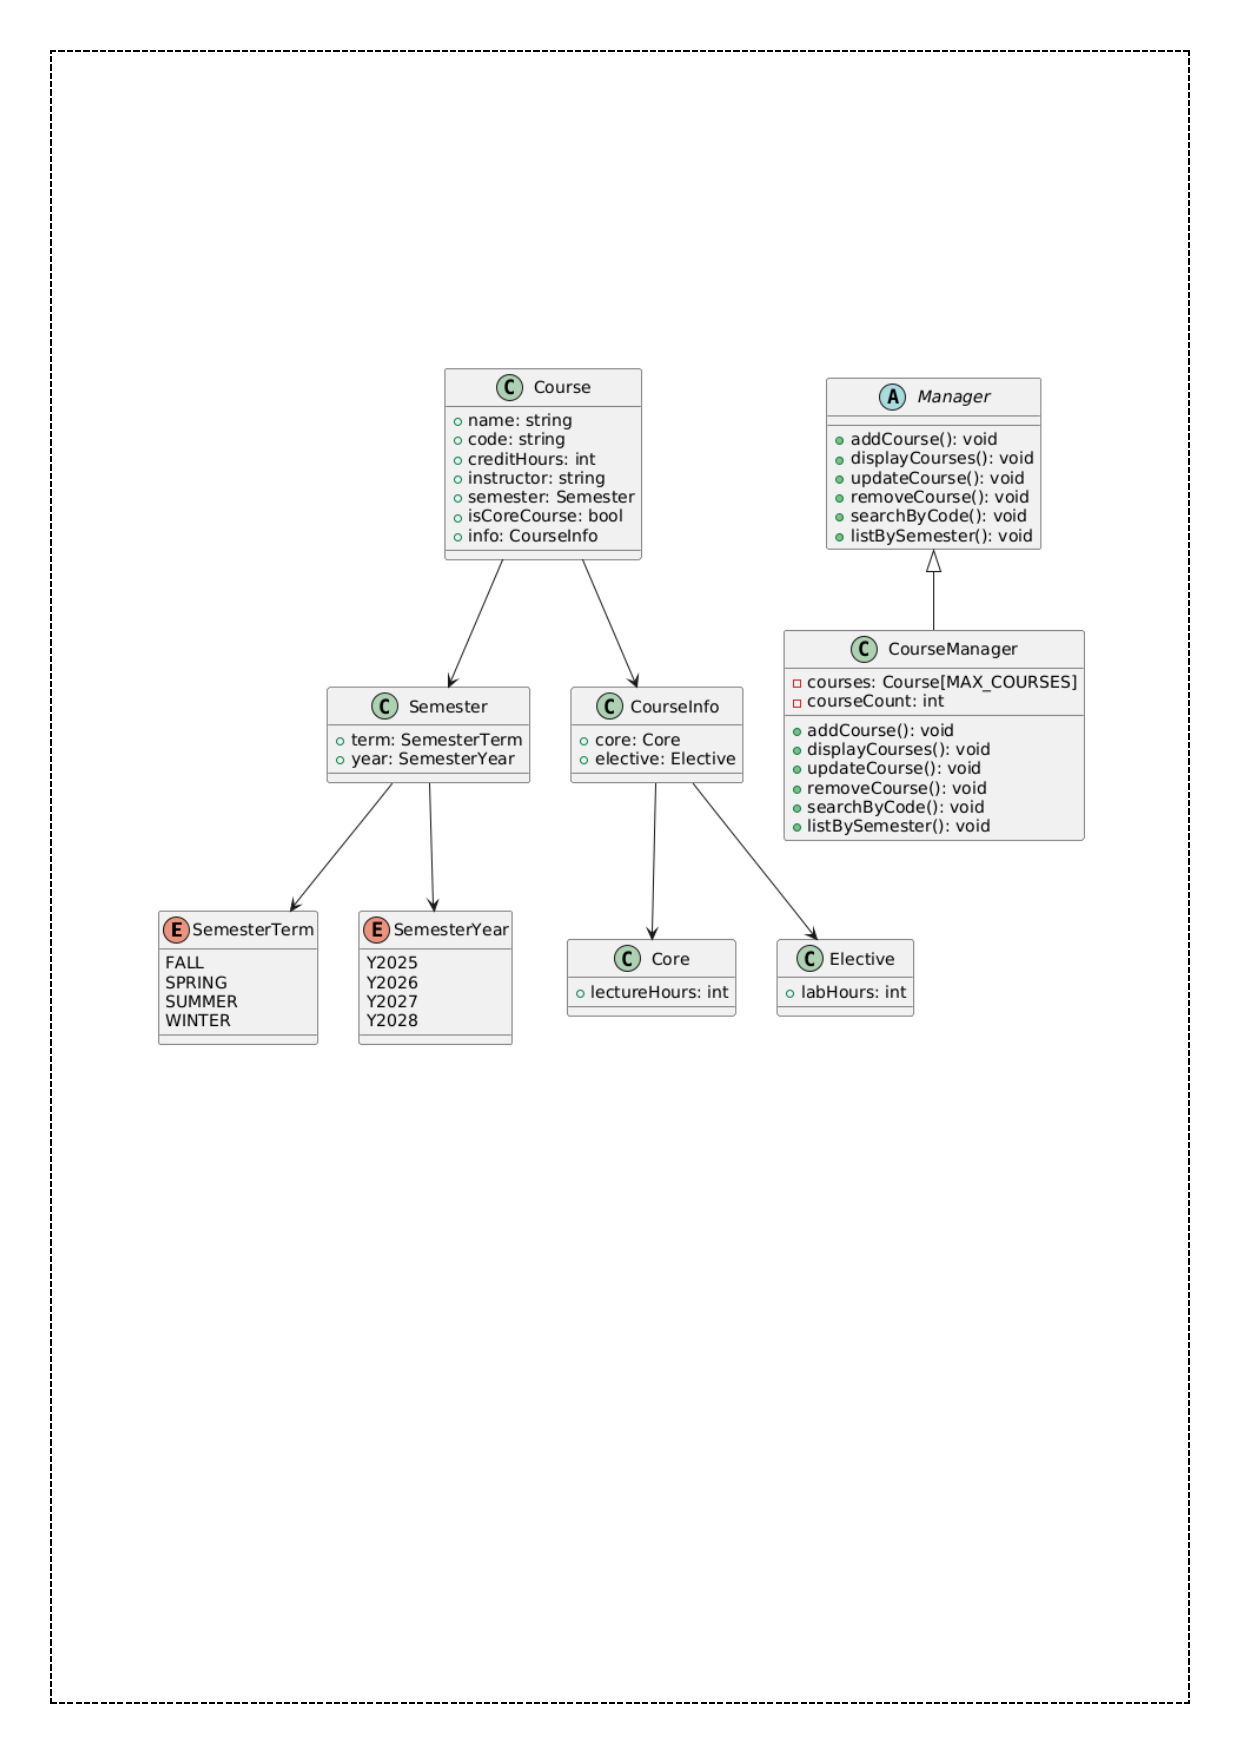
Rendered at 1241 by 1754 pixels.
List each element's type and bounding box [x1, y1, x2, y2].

picture [150, 361, 1091, 1051]
